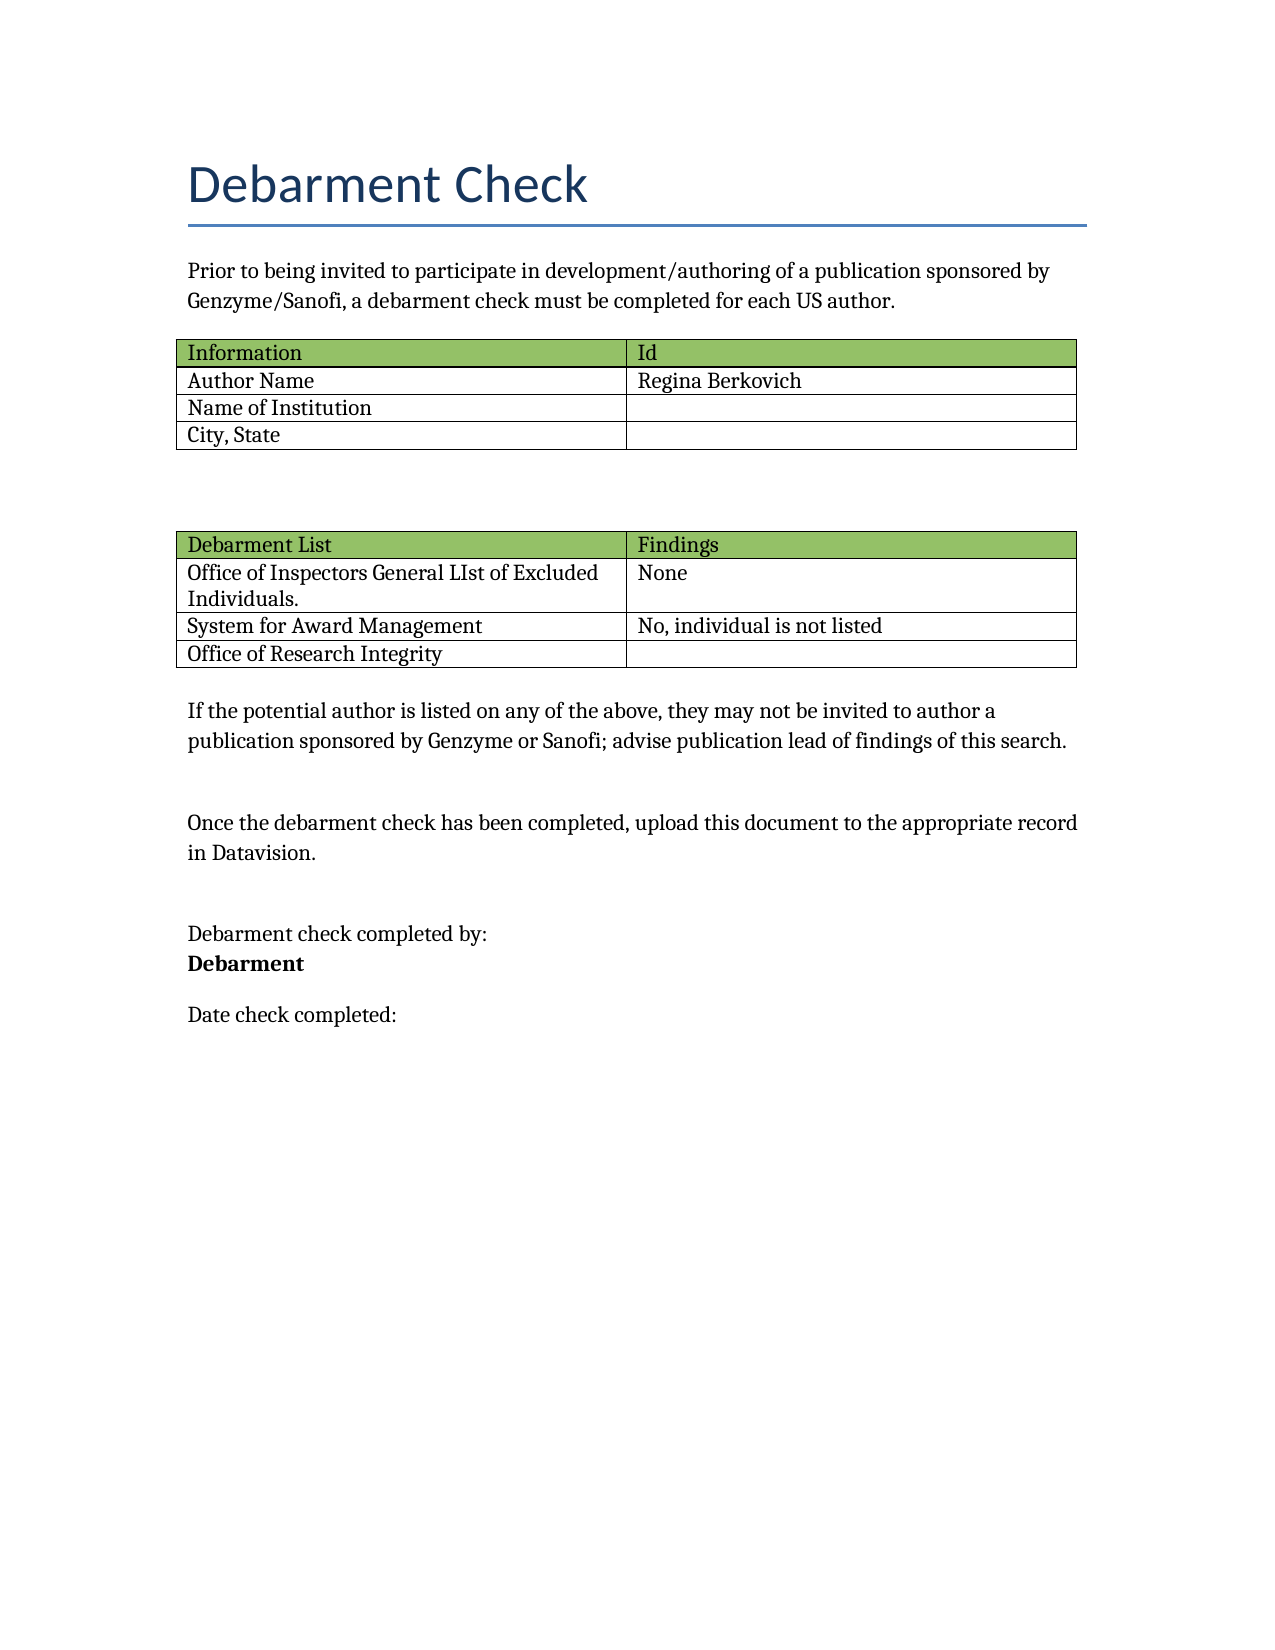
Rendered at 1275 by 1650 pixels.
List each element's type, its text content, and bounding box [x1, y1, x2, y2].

table_cell None [627, 559, 1076, 612]
table_header Information [177, 340, 626, 366]
table_header Findings [627, 532, 1076, 558]
table_cell No, individual is not listed [627, 613, 1076, 639]
text Prior to being invited to participate in development/authoring of a publication sponsored by Genzyme/Sanofi, a debarment check must be completed for each US author. [187, 258, 1087, 314]
table_cell Name of Institution [177, 395, 626, 421]
text Date check completed: [187, 1002, 1087, 1059]
table_cell City, State [177, 422, 626, 449]
text Once the debarment check has been completed, upload this document to the appropriate record in Datavision. [187, 809, 1087, 896]
table_cell Author Name [177, 368, 626, 394]
table_cell System for Award Management [177, 613, 626, 639]
table_cell [627, 641, 1076, 667]
table_header Id [627, 340, 1076, 366]
table_header Debarment List [177, 532, 626, 558]
text If the potential author is listed on any of the above, they may not be invited to author a publication sponsored by Genzyme or Sanofi; advise publication lead of findings of this search. [187, 668, 1087, 785]
table_cell [627, 395, 1076, 421]
table_cell Office of Research Integrity [177, 641, 626, 667]
text Debarment check completed by: Debarment [187, 921, 1087, 978]
table_cell Office of Inspectors General LIst of Excluded Individuals. [177, 559, 626, 612]
table_cell [627, 422, 1076, 449]
title Debarment Check [187, 150, 1087, 227]
table_cell Regina Berkovich [627, 368, 1076, 394]
